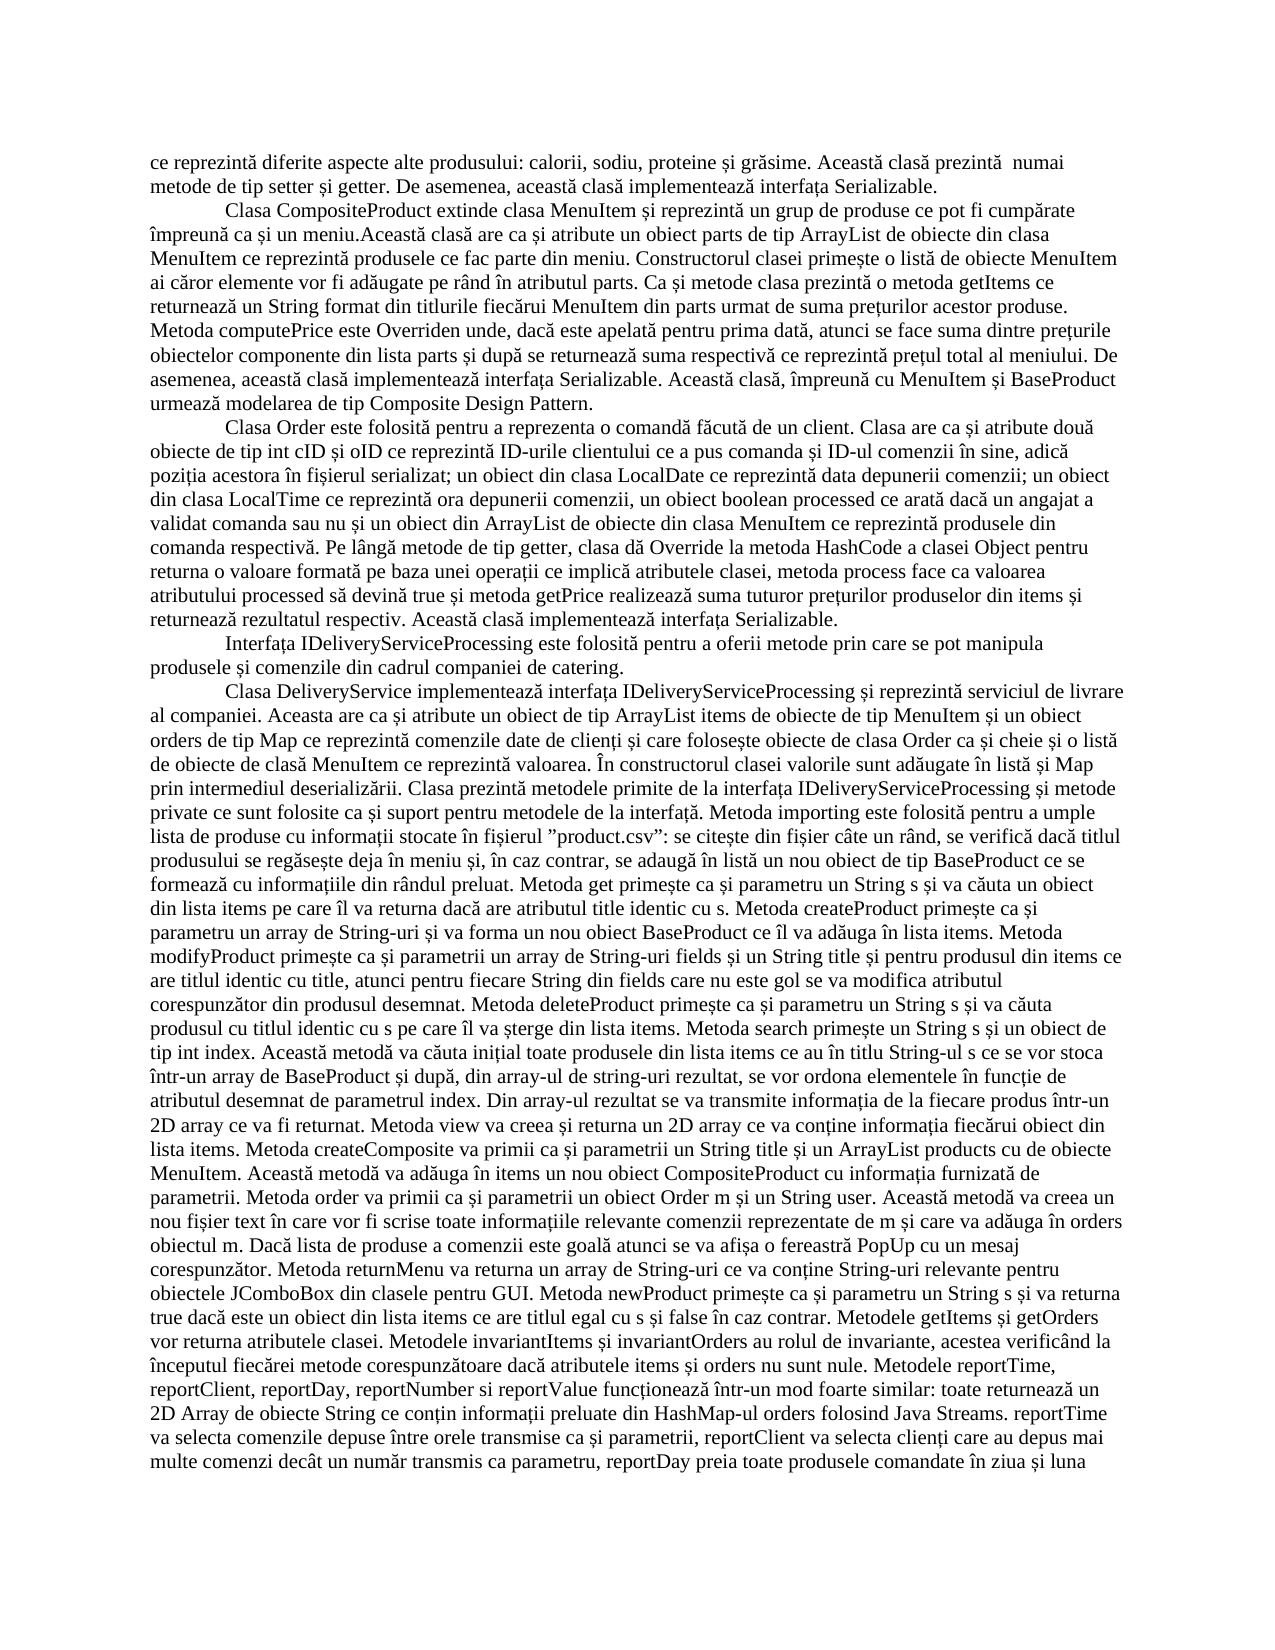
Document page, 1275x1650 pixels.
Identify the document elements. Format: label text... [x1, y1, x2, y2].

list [150, 150, 1125, 198]
list Clasa CompositeProduct extinde clasa MenuItem și reprezintă un grup de produse ce pot fi cumpărate împreună ca și un meniu.Această clasă are ca și atribute un obiect parts de tip ArrayList de obiecte din clasa MenuItem ce reprezintă produsele ce fac parte din meniu. Constructorul clasei primește o listă de obiecte MenuItem ai căror elemente vor fi adăugate pe rând în atributul parts. Ca și metode clasa prezintă o metoda getItems ce returnează un String format din titlurile fiecărui MenuItem din parts urmat de suma prețurilor acestor produse. Metoda computePrice este Overriden unde, dacă este apelată pentru prima dată, atunci se face suma dintre prețurile obiectelor componente din lista parts și după se returnează suma respectivă ce reprezintă prețul total al meniului. De asemenea, această clasă implementează interfața Serializable. Această clasă, împreună cu MenuItem și BaseProduct urmează modelarea de tip Composite Design Pattern. [150, 198, 1125, 415]
list Clasa Order este folosită pentru a reprezenta o comandă făcută de un client. Clasa are ca și atribute două obiecte de tip int cID și oID ce reprezintă ID-urile clientului ce a pus comanda și ID-ul comenzii în sine, adică poziția acestora în fișierul serializat; un obiect din clasa LocalDate ce reprezintă data depunerii comenzii; un obiect din clasa LocalTime ce reprezintă ora depunerii comenzii, un obiect boolean processed ce arată dacă un angajat a validat comanda sau nu și un obiect din ArrayList de obiecte din clasa MenuItem ce reprezintă produsele din comanda respectivă. Pe lângă metode de tip getter, clasa dă Override la metoda HashCode a clasei Object pentru returna o valoare formată pe baza unei operații ce implică atributele clasei, metoda process face ca valoarea atributului processed să devină true și metoda getPrice realizează suma tuturor prețurilor produselor din items și returnează rezultatul respectiv. Această clasă implementează interfața Serializable. [150, 415, 1125, 631]
list Interfața IDeliveryServiceProcessing este folosită pentru a oferii metode prin care se pot manipula produsele și comenzile din cadrul companiei de catering. [150, 631, 1125, 679]
